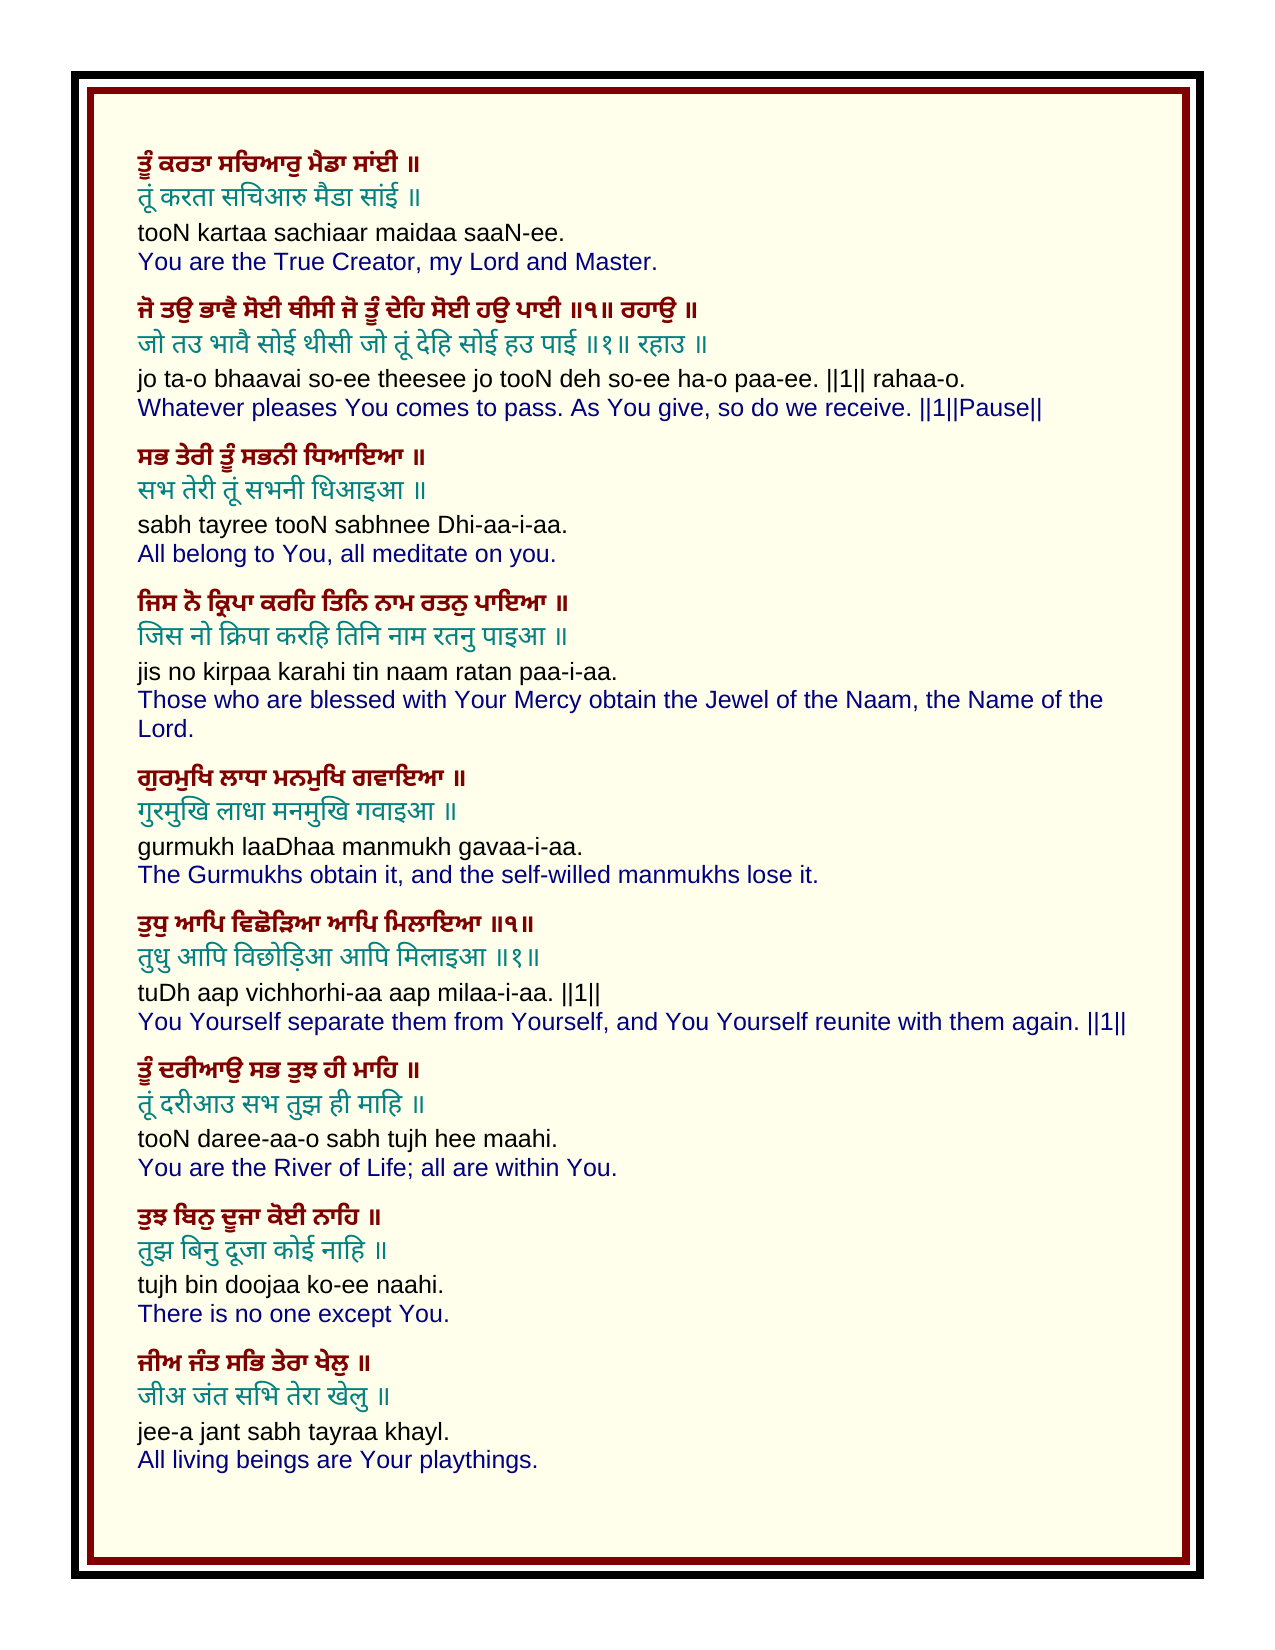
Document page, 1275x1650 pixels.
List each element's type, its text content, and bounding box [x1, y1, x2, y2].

text तूं दरीआउ सभ तुझ ही माहि ॥ [137, 1089, 1138, 1124]
text You are the River of Life; all are within You. [137, 1153, 1138, 1182]
text सभ तेरी तूं सभनी धिआइआ ॥ [137, 475, 1138, 510]
text tooN kartaa sachiaar maidaa saaN-ee. [137, 218, 1138, 247]
text ਤੂੰ ਕਰਤਾ ਸਚਿਆਰੁ ਮੈਡਾ ਸਾਂਈ ॥ [137, 150, 1138, 183]
text तुझ बिनु दूजा कोई नाहि ॥ [137, 1235, 1138, 1270]
text ਤੂੰ ਦਰੀਆਉ ਸਭ ਤੁਝ ਹੀ ਮਾਹਿ ॥ [137, 1056, 1138, 1089]
text jo ta-o bhaavai so-ee theesee jo tooN deh so-ee ha-o paa-ee. ||1|| rahaa-o. [137, 364, 1138, 393]
text जीअ जंत सभि तेरा खेलु ॥ [137, 1381, 1138, 1417]
text ਸਭ ਤੇਰੀ ਤੂੰ ਸਭਨੀ ਧਿਆਇਆ ॥ [137, 442, 1138, 475]
text jee-a jant sabh tayraa khayl. [137, 1417, 1138, 1445]
text jis no kirpaa karahi tin naam ratan paa-i-aa. [137, 657, 1138, 685]
text You are the True Creator, my Lord and Master. [137, 247, 1138, 275]
text All belong to You, all meditate on you. [137, 539, 1138, 568]
text ਜੀਅ ਜੰਤ ਸਭਿ ਤੇਰਾ ਖੇਲੁ ॥ [137, 1349, 1138, 1381]
text gurmukh laaDhaa manmukh gavaa-i-aa. [137, 832, 1138, 860]
text तुधु आपि विछोड़िआ आपि मिलाइआ ॥१॥ [137, 943, 1138, 978]
text All living beings are Your playthings. [137, 1445, 1138, 1474]
text sabh tayree tooN sabhnee Dhi-aa-i-aa. [137, 510, 1138, 539]
text तूं करता सचिआरु मैडा सांई ॥ [137, 183, 1138, 218]
text जो तउ भावै सोई थीसी जो तूं देहि सोई हउ पाई ॥१॥ रहाउ ॥ [137, 329, 1138, 364]
text गुरमुखि लाधा मनमुखि गवाइआ ॥ [137, 796, 1138, 832]
text tujh bin doojaa ko-ee naahi. [137, 1270, 1138, 1299]
text tuDh aap vichhorhi-aa aap milaa-i-aa. ||1|| [137, 978, 1138, 1007]
text ਤੁਝ ਬਿਨੁ ਦੂਜਾ ਕੋਈ ਨਾਹਿ ॥ [137, 1202, 1138, 1235]
text The Gurmukhs obtain it, and the self-willed manmukhs lose it. [137, 860, 1138, 889]
text Those who are blessed with Your Mercy obtain the Jewel of the Naam, the Name of the Lord. [137, 685, 1138, 743]
text You Yourself separate them from Yourself, and You Yourself reunite with them again. ||1|| [137, 1007, 1138, 1035]
text Whatever pleases You comes to pass. As You give, so do we receive. ||1||Pause|| [137, 393, 1138, 422]
text ਜਿਸ ਨੋ ਕ੍ਰਿਪਾ ਕਰਹਿ ਤਿਨਿ ਨਾਮ ਰਤਨੁ ਪਾਇਆ ॥ [137, 589, 1138, 621]
text ਤੁਧੁ ਆਪਿ ਵਿਛੋੜਿਆ ਆਪਿ ਮਿਲਾਇਆ ॥੧॥ [137, 910, 1138, 943]
text There is no one except You. [137, 1299, 1138, 1328]
text ਜੋ ਤਉ ਭਾਵੈ ਸੋਈ ਥੀਸੀ ਜੋ ਤੂੰ ਦੇਹਿ ਸੋਈ ਹਉ ਪਾਈ ॥੧॥ ਰਹਾਉ ॥ [137, 296, 1138, 329]
text जिस नो क्रिपा करहि तिनि नाम रतनु पाइआ ॥ [137, 621, 1138, 657]
text tooN daree-aa-o sabh tujh hee maahi. [137, 1124, 1138, 1153]
text ਗੁਰਮੁਖਿ ਲਾਧਾ ਮਨਮੁਖਿ ਗਵਾਇਆ ॥ [137, 764, 1138, 796]
